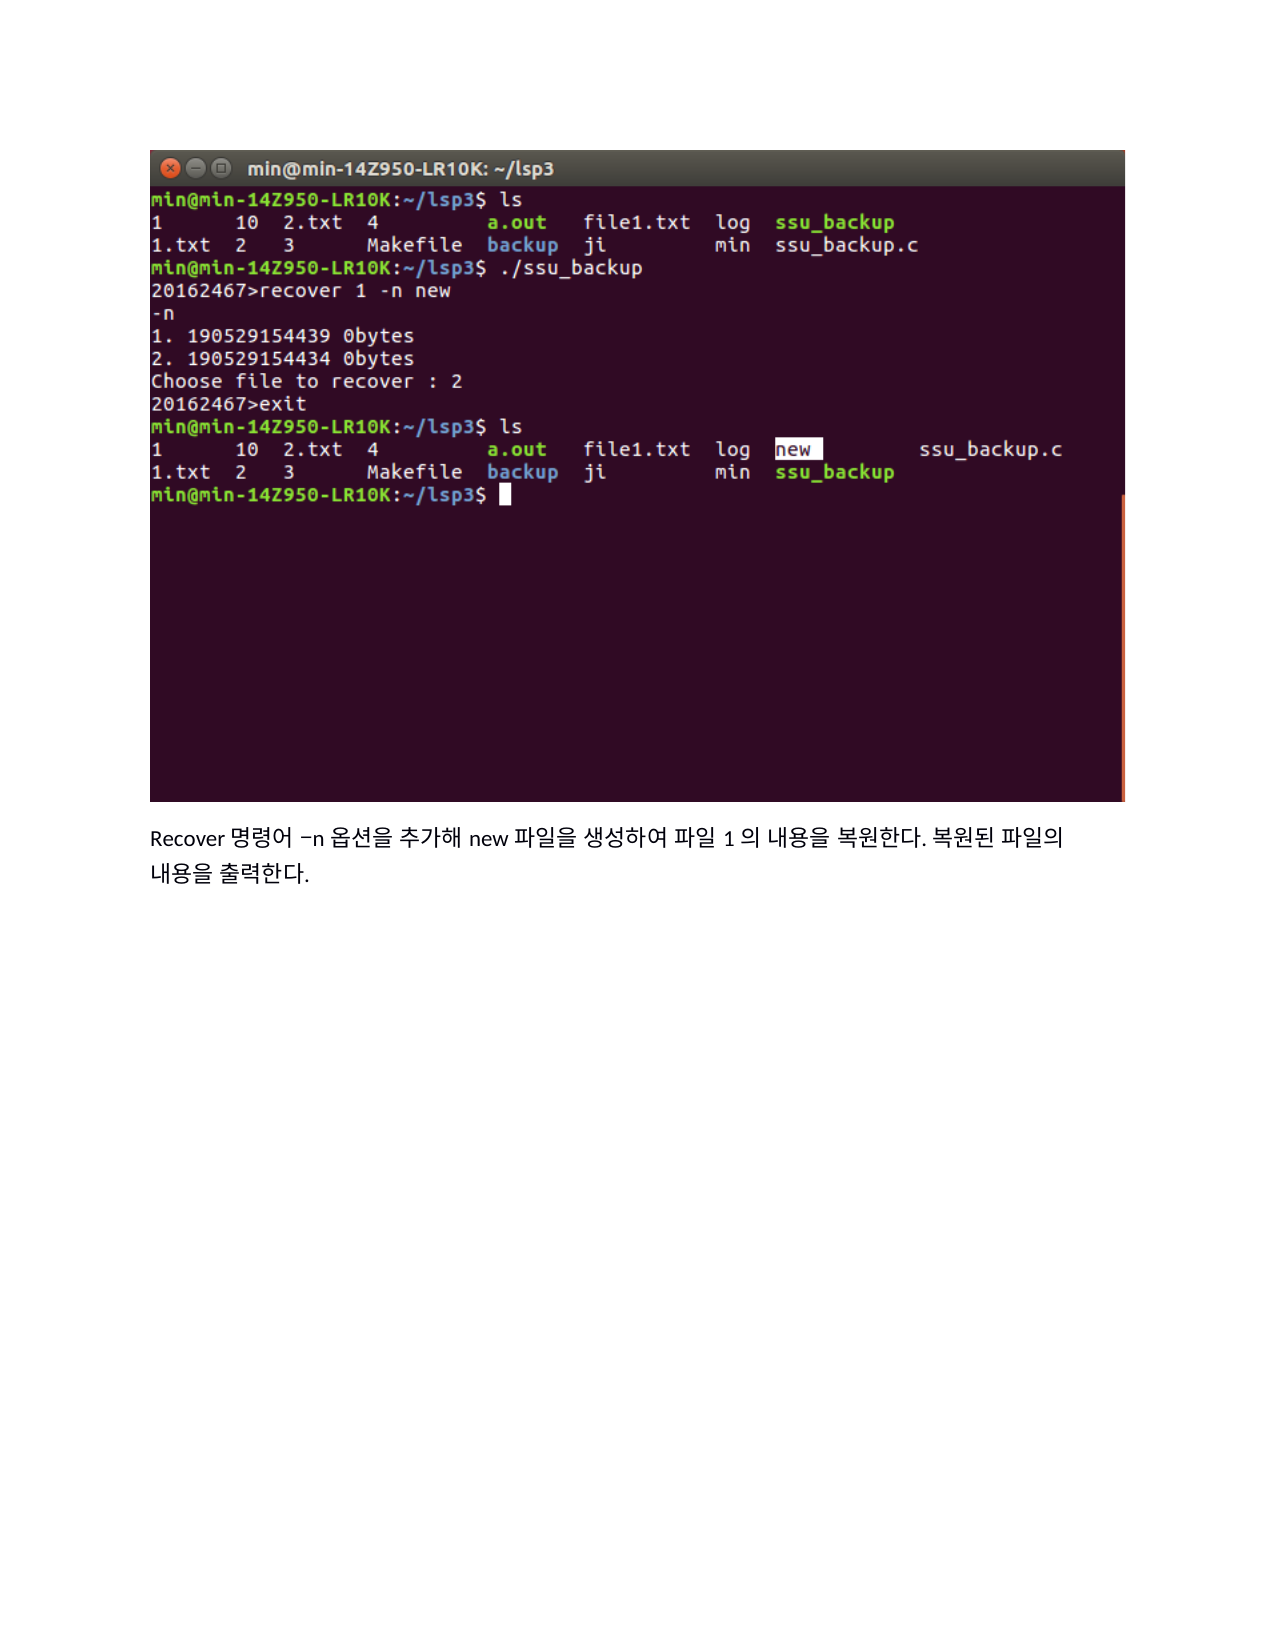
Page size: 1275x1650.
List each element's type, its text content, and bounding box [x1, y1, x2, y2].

picture [150, 150, 1125, 802]
text Recover 명령어 –n 옵션을 추가해 new 파일을 생성하여 파일 1 의 내용을 복원한다. 복원된 파일의 내용을 출력한다. [150, 820, 1125, 889]
